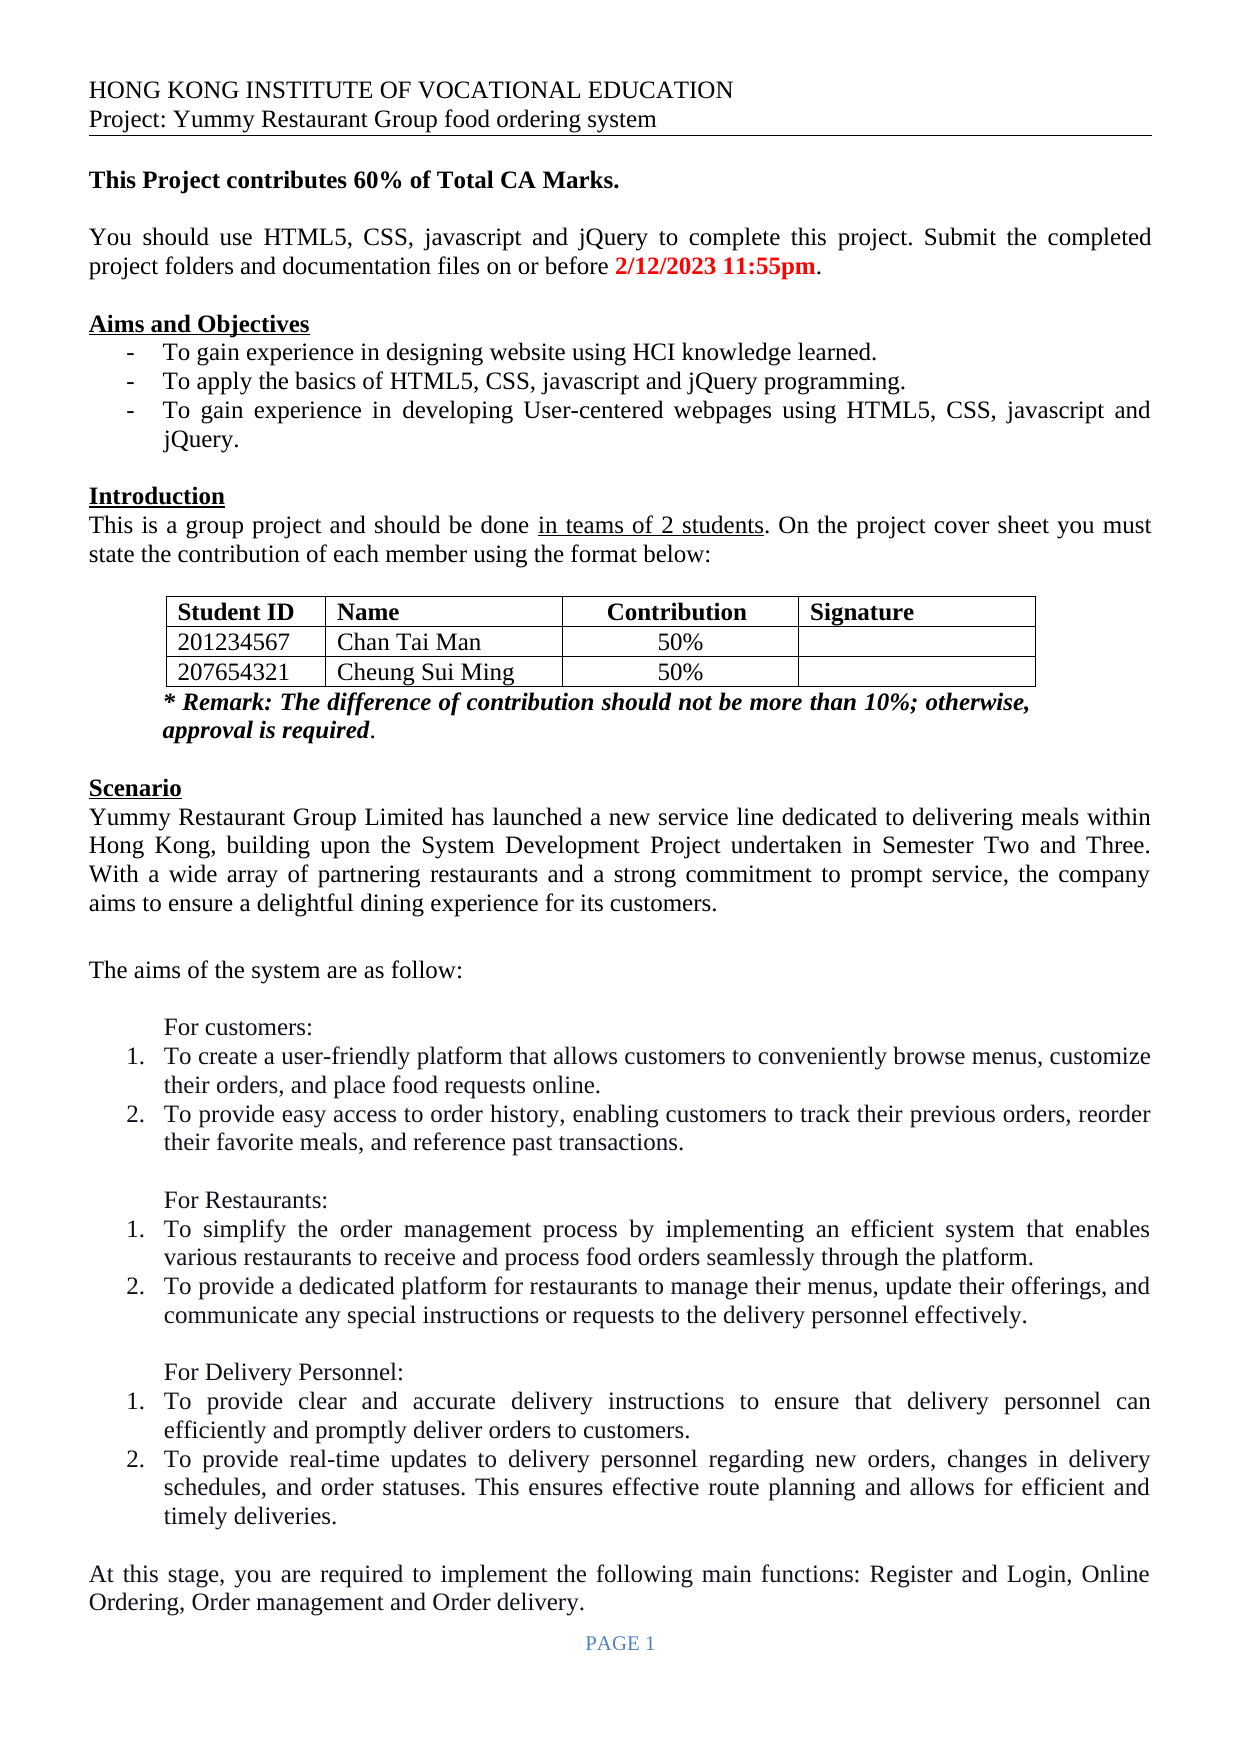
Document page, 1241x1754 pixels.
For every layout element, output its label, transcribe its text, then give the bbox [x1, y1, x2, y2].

text The aims of the system are as follow: [89, 955, 1152, 984]
table_header Contribution [563, 597, 798, 626]
table_header Name [326, 597, 562, 626]
table_cell Cheung Sui Ming [326, 657, 562, 686]
list To simplify the order management process by implementing an efficient system that enables various restaurants to receive and process food orders seamlessly through the platform. [126, 1214, 1152, 1271]
text HONG KONG INSTITUTE OF VOCATIONAL EDUCATION [89, 75, 1152, 104]
text For customers: [89, 1012, 1152, 1041]
table_cell 50% [563, 657, 798, 686]
list To provide real-time updates to delivery personnel regarding new orders, changes in delivery schedules, and order statuses. This ensures effective route planning and allows for efficient and timely deliveries. [126, 1444, 1152, 1530]
list To gain experience in developing User-centered webpages using HTML5, CSS, javascript and jQuery. [126, 395, 1152, 452]
text This is a group project and should be done in teams of 2 students. On the project cover sheet you must state the contribution of each member using the format below: [89, 510, 1152, 567]
text At this stage, you are required to implement the following main functions: Register and Login, Online Ordering, Order management and Order delivery. [89, 1559, 1152, 1616]
text This Project contributes 60% of Total CA Marks. [89, 165, 1152, 194]
text Aims and Objectives [89, 309, 1152, 337]
text Yummy Restaurant Group Limited has launched a new service line dedicated to delivering meals within Hong Kong, building upon the System Development Project undertaken in Semester Two and Three. With a wide array of partnering restaurants and a strong commitment to prompt service, the company aims to ensure a delightful dining experience for its customers. [89, 802, 1152, 917]
text Project: Yummy Restaurant Group food ordering system [89, 104, 1152, 135]
text * Remark: The difference of contribution should not be more than 10%; otherwise, approval is required. [162, 687, 1033, 744]
list To gain experience in designing website using HCI knowledge learned. [126, 337, 1152, 366]
text Scenario [89, 773, 1186, 802]
table_cell [799, 627, 1035, 656]
list To provide clear and accurate delivery instructions to ensure that delivery personnel can efficiently and promptly deliver orders to customers. [126, 1386, 1152, 1444]
list To create a user-friendly platform that allows customers to conveniently browse menus, customize their orders, and place food requests online. [126, 1041, 1152, 1099]
text For Restaurants: [164, 1185, 1152, 1214]
table_cell 201234567 [167, 627, 325, 656]
text For Delivery Personnel: [164, 1357, 1152, 1386]
list To apply the basics of HTML5, CSS, javascript and jQuery programming. [126, 366, 1152, 395]
list To provide a dedicated platform for restaurants to manage their menus, update their offerings, and communicate any special instructions or requests to the delivery personnel effectively. [126, 1271, 1152, 1329]
table_cell 50% [563, 627, 798, 656]
table_header Signature [799, 597, 1035, 626]
table_cell [799, 657, 1035, 686]
text You should use HTML5, CSS, javascript and jQuery to complete this project. Submit the completed project folders and documentation files on or before 2/12/2023 11:55pm. [89, 222, 1152, 280]
table_cell Chan Tai Man [326, 627, 562, 656]
text Introduction [89, 481, 1152, 510]
list To provide easy access to order history, enabling customers to track their previous orders, reorder their favorite meals, and reference past transactions. [126, 1099, 1152, 1156]
table_cell 207654321 [167, 657, 325, 686]
table_header Student ID [167, 597, 325, 626]
